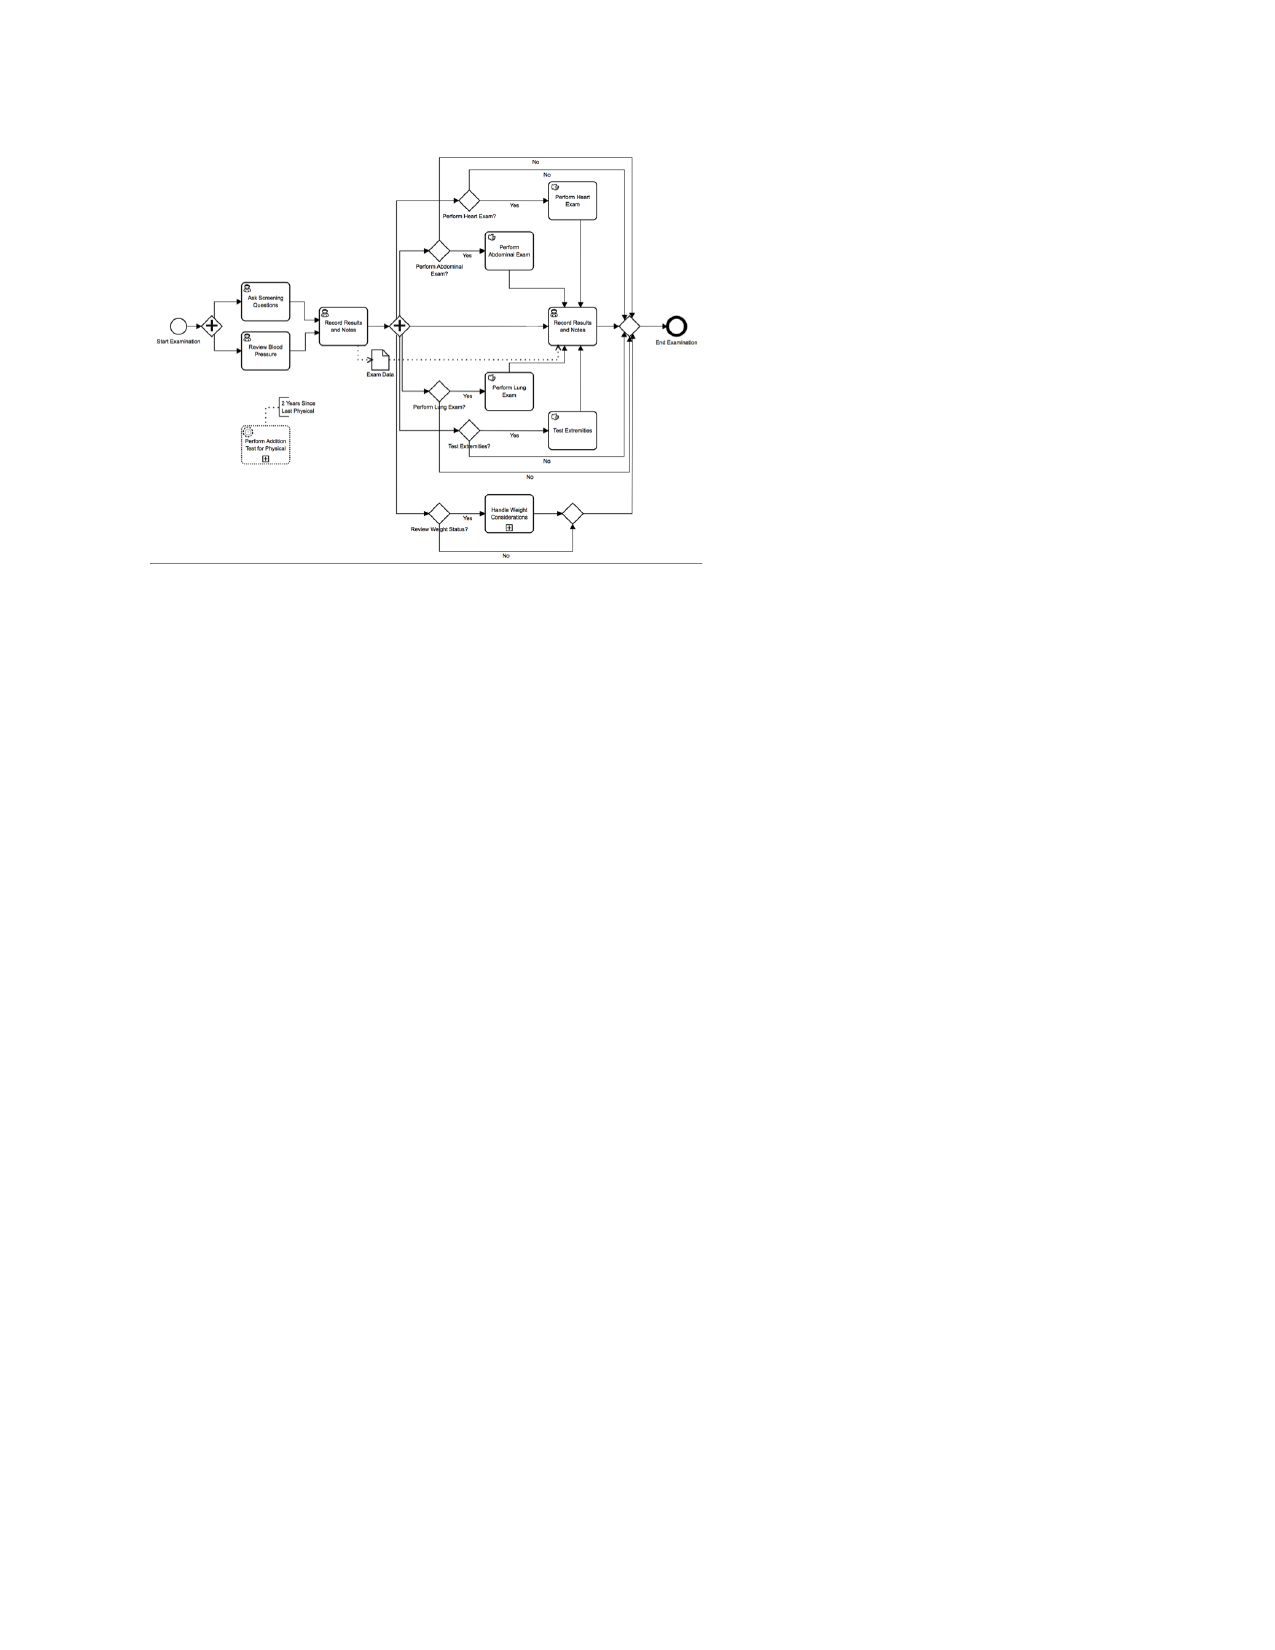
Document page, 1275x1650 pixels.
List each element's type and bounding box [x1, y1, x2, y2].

picture [150, 150, 703, 564]
